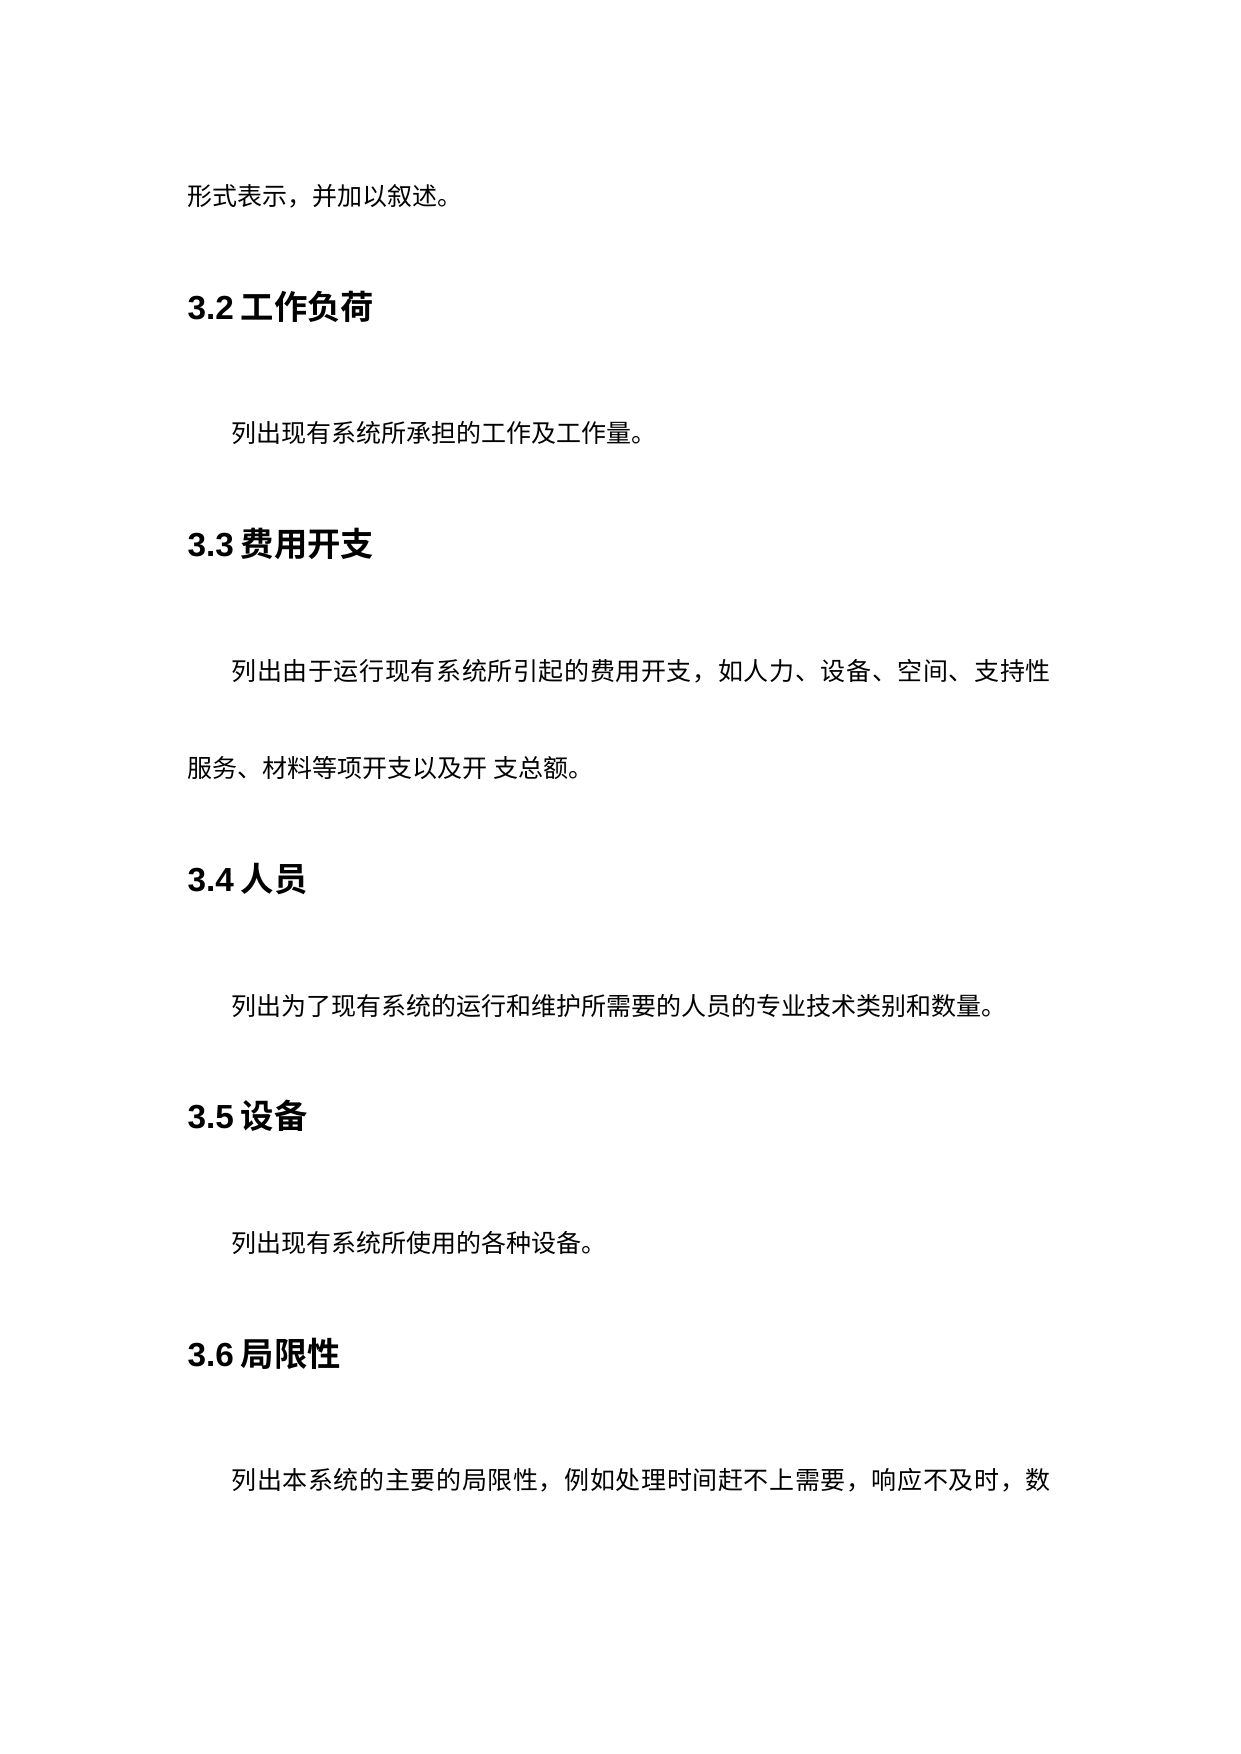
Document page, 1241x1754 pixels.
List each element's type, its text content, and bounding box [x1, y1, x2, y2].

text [187, 1446, 1053, 1511]
text 列出为了现有系统的运行和维护所需要的人员的专业技术类别和数量。 [187, 972, 1053, 1037]
text 列出现有系统所使用的各种设备。 [187, 1209, 1053, 1274]
subtitle 3.5设备 [187, 1082, 1053, 1147]
subtitle 3.4人员 [187, 844, 1053, 909]
subtitle 3.6局限性 [187, 1319, 1053, 1384]
subtitle 3.3费用开支 [187, 509, 1053, 574]
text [187, 162, 1053, 227]
subtitle 3.2工作负荷 [187, 272, 1053, 337]
text 列出由于运行现有系统所引起的费用开支，如人力、设备、空间、支持性服务、材料等项开支以及开 支总额。 [187, 637, 1053, 799]
text 列出现有系统所承担的工作及工作量。 [187, 399, 1053, 464]
